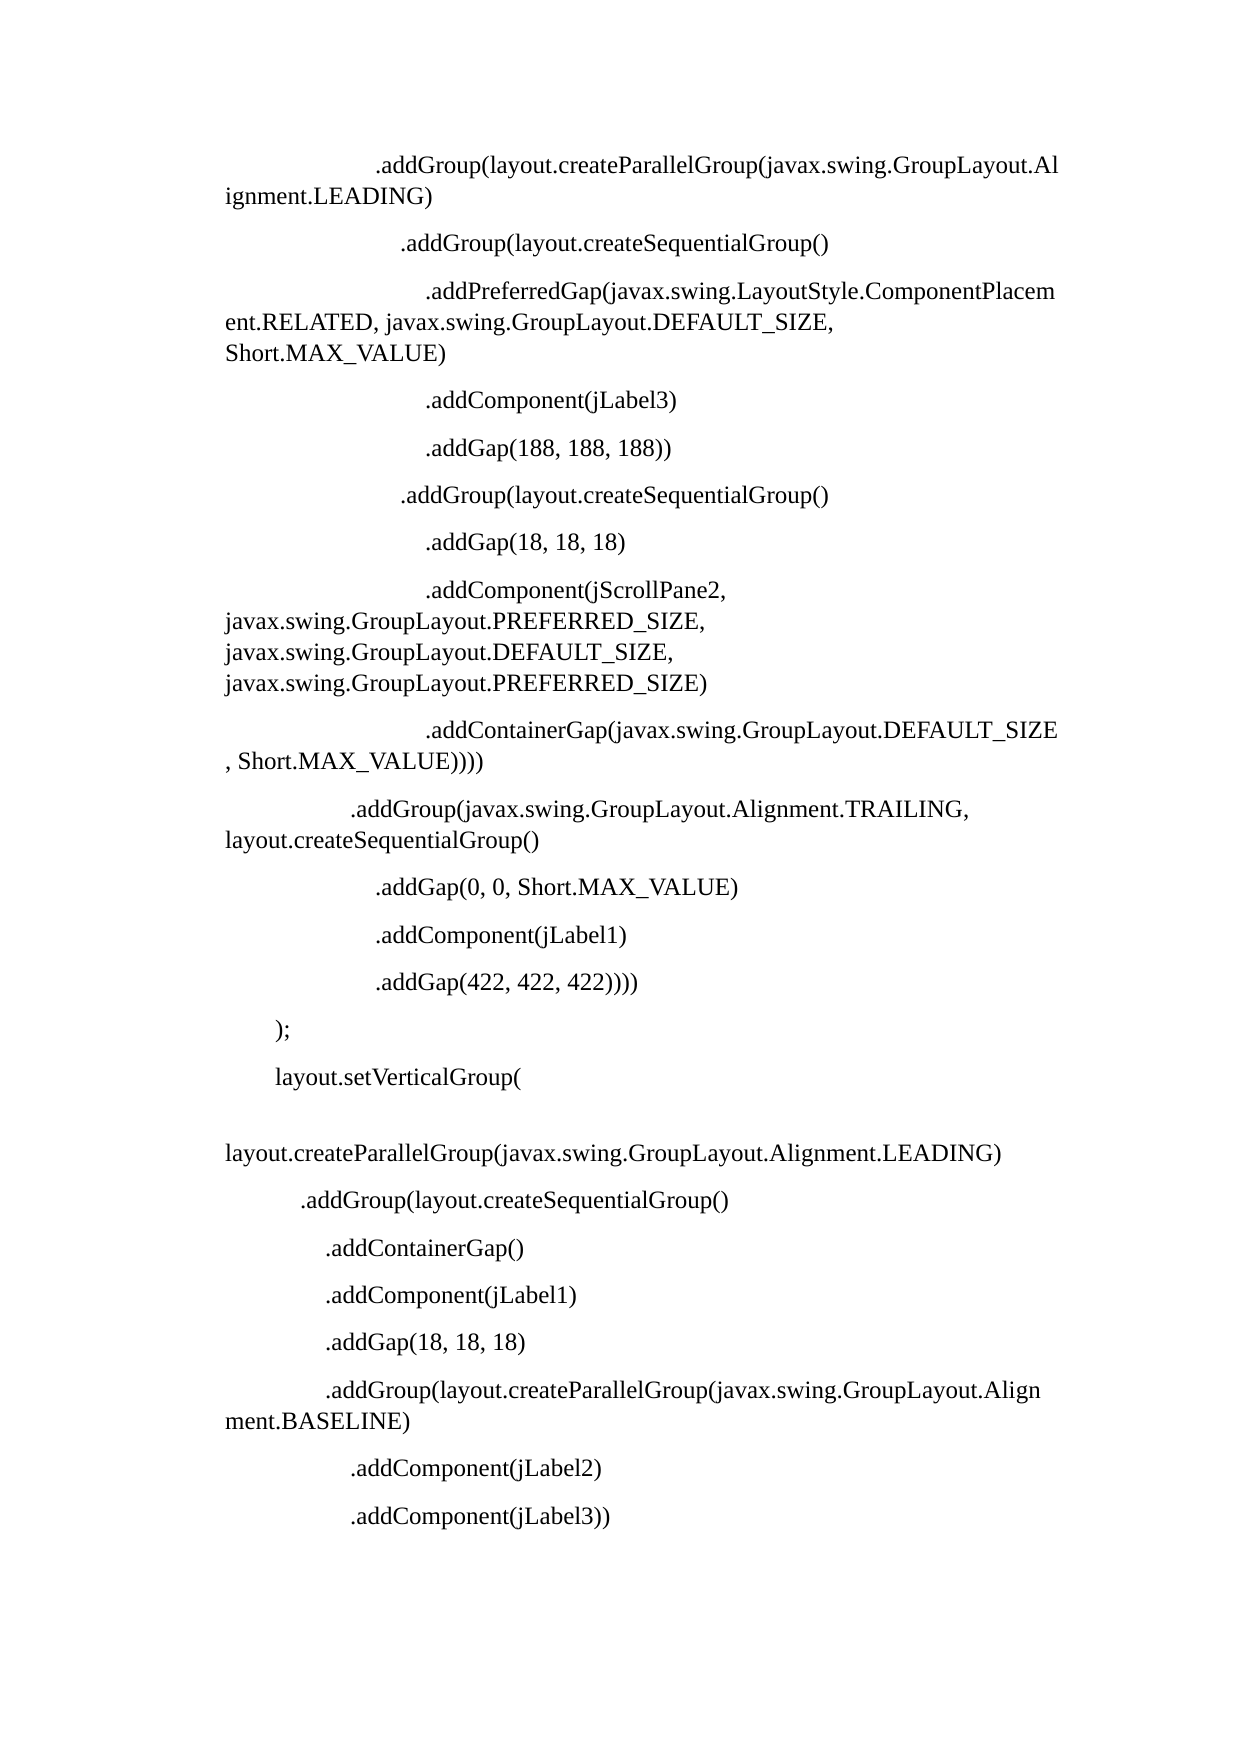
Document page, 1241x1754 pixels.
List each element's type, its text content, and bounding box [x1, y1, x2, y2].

text .addGroup(layout.createSequentialGroup() [225, 480, 1060, 509]
text .addGap(0, 0, Short.MAX_VALUE) [225, 872, 1060, 901]
text .addGap(188, 188, 188)) [225, 433, 1060, 461]
text layout.createParallelGroup(javax.swing.GroupLayout.Alignment.LEADING) [225, 1109, 1060, 1167]
text .addComponent(jScrollPane2, javax.swing.GroupLayout.PREFERRED_SIZE, javax.swing.GroupLayout.DEFAULT_SIZE, javax.swing.GroupLayout.PREFERRED_SIZE) [225, 575, 1060, 697]
text .addComponent(jLabel2) [225, 1453, 1060, 1482]
text layout.setVerticalGroup( [225, 1062, 1060, 1091]
text .addGap(18, 18, 18) [225, 527, 1060, 556]
text .addGroup(layout.createSequentialGroup() [225, 1185, 1060, 1214]
text .addGap(422, 422, 422)))) [225, 967, 1060, 996]
text .addGroup(layout.createParallelGroup(javax.swing.GroupLayout.Alignment.LEADING) [225, 150, 1060, 210]
text .addComponent(jLabel3) [225, 385, 1060, 414]
text .addComponent(jLabel1) [225, 1280, 1060, 1309]
text .addPreferredGap(javax.swing.LayoutStyle.ComponentPlacement.RELATED, javax.swing.GroupLayout.DEFAULT_SIZE, Short.MAX_VALUE) [225, 276, 1060, 367]
text .addContainerGap(javax.swing.GroupLayout.DEFAULT_SIZE, Short.MAX_VALUE)))) [225, 715, 1060, 775]
text .addGroup(layout.createParallelGroup(javax.swing.GroupLayout.Alignment.BASELINE) [225, 1375, 1060, 1435]
text .addGroup(layout.createSequentialGroup() [225, 228, 1060, 257]
text .addGap(18, 18, 18) [225, 1327, 1060, 1356]
text .addComponent(jLabel3)) [225, 1501, 1060, 1529]
text .addGroup(javax.swing.GroupLayout.Alignment.TRAILING, layout.createSequentialGroup() [225, 794, 1060, 854]
text .addContainerGap() [225, 1233, 1060, 1261]
text .addComponent(jLabel1) [225, 920, 1060, 948]
text ); [225, 1014, 1060, 1043]
